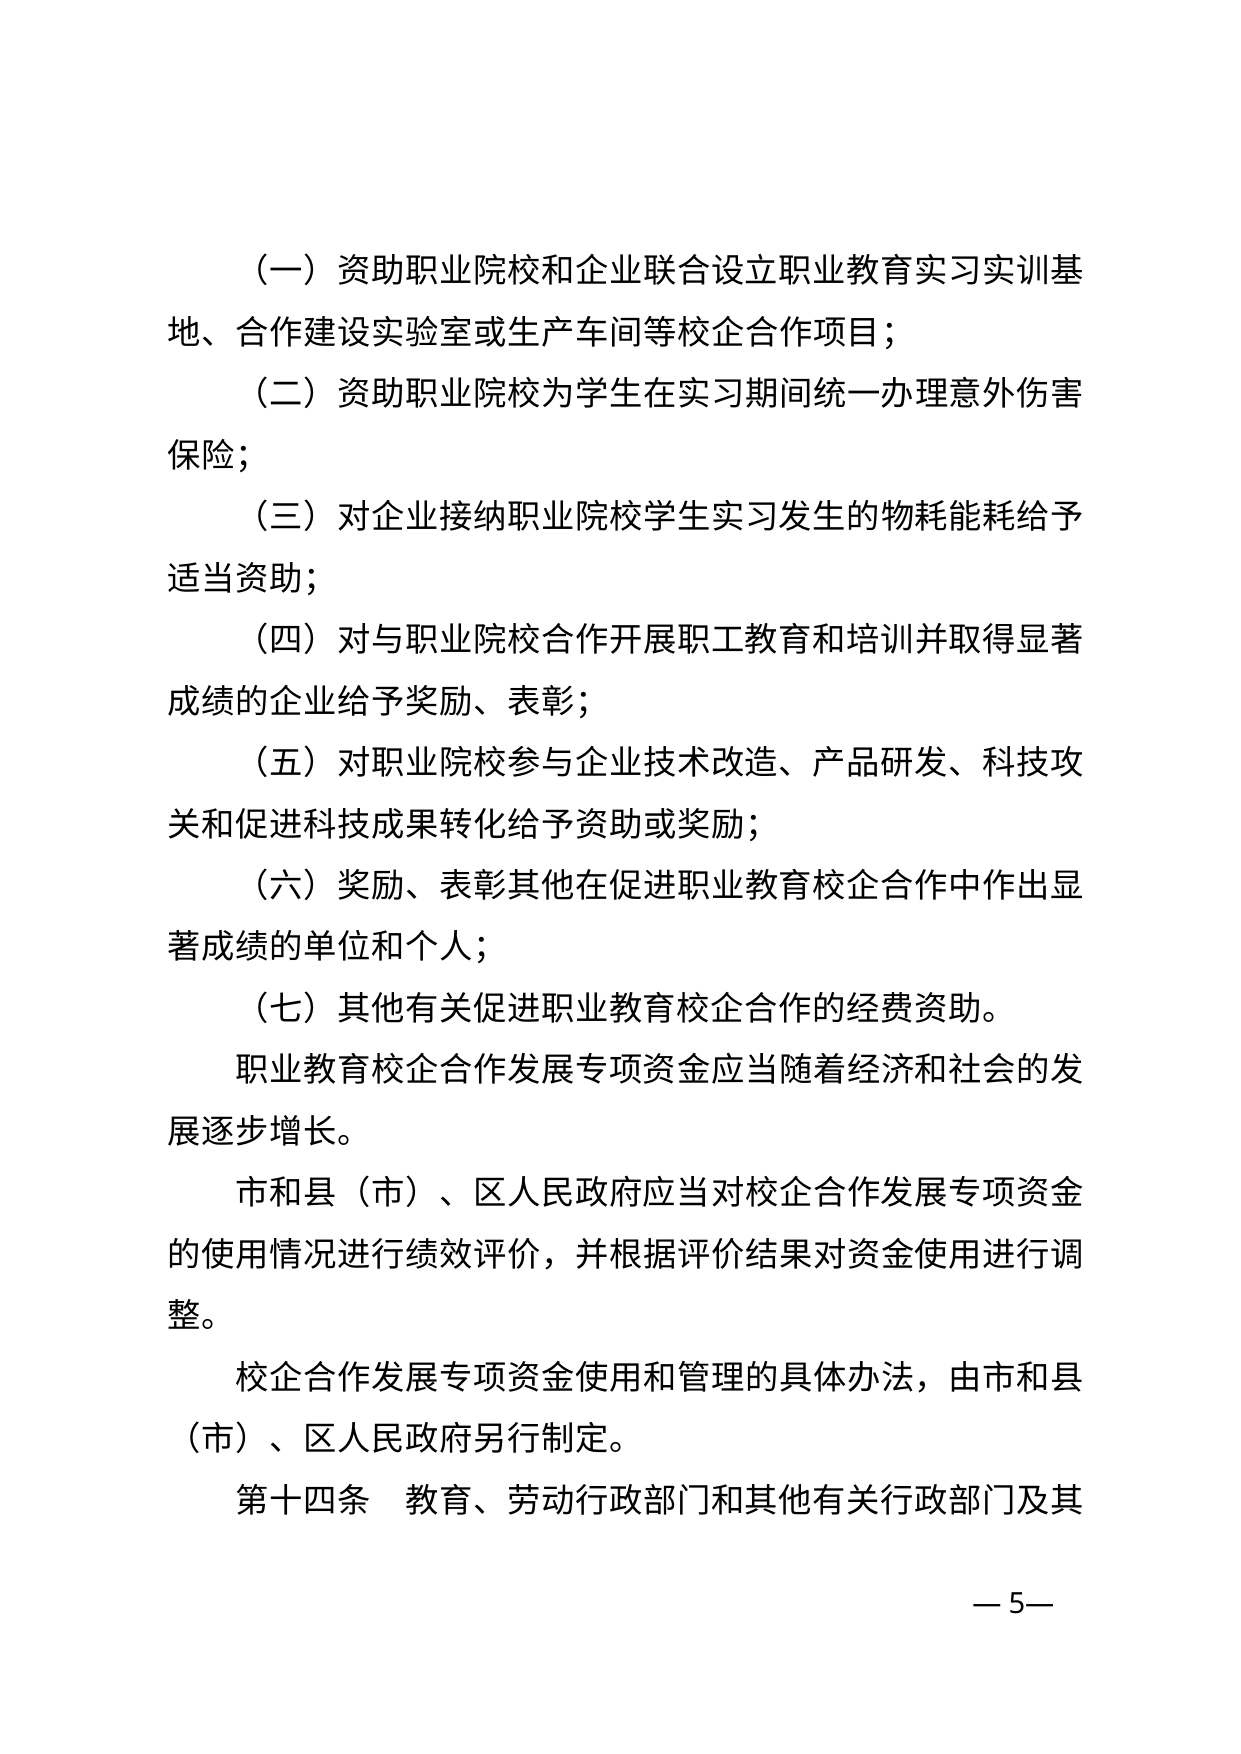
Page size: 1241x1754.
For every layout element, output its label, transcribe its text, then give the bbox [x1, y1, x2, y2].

text （六）奖励、表彰其他在促进职业教育校企合作中作出显著成绩的单位和个人； [168, 852, 1084, 975]
text 校企合作发展专项资金使用和管理的具体办法，由市和县（市）、区人民政府另行制定。 [168, 1344, 1084, 1467]
text （二）资助职业院校为学生在实习期间统一办理意外伤害保险； [168, 361, 1084, 483]
text （七）其他有关促进职业教育校企合作的经费资助。 [168, 975, 1084, 1037]
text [168, 1467, 1084, 1528]
text （一）资助职业院校和企业联合设立职业教育实习实训基地、合作建设实验室或生产车间等校企合作项目； [168, 238, 1084, 361]
text （四）对与职业院校合作开展职工教育和培训并取得显著成绩的企业给予奖励、表彰； [168, 606, 1084, 729]
text 职业教育校企合作发展专项资金应当随着经济和社会的发展逐步增长。 [168, 1037, 1084, 1159]
text （五）对职业院校参与企业技术改造、产品研发、科技攻关和促进科技成果转化给予资助或奖励； [168, 729, 1084, 852]
text （三）对企业接纳职业院校学生实习发生的物耗能耗给予适当资助； [168, 483, 1084, 606]
text 市和县（市）、区人民政府应当对校企合作发展专项资金的使用情况进行绩效评价，并根据评价结果对资金使用进行调整。 [168, 1159, 1084, 1344]
